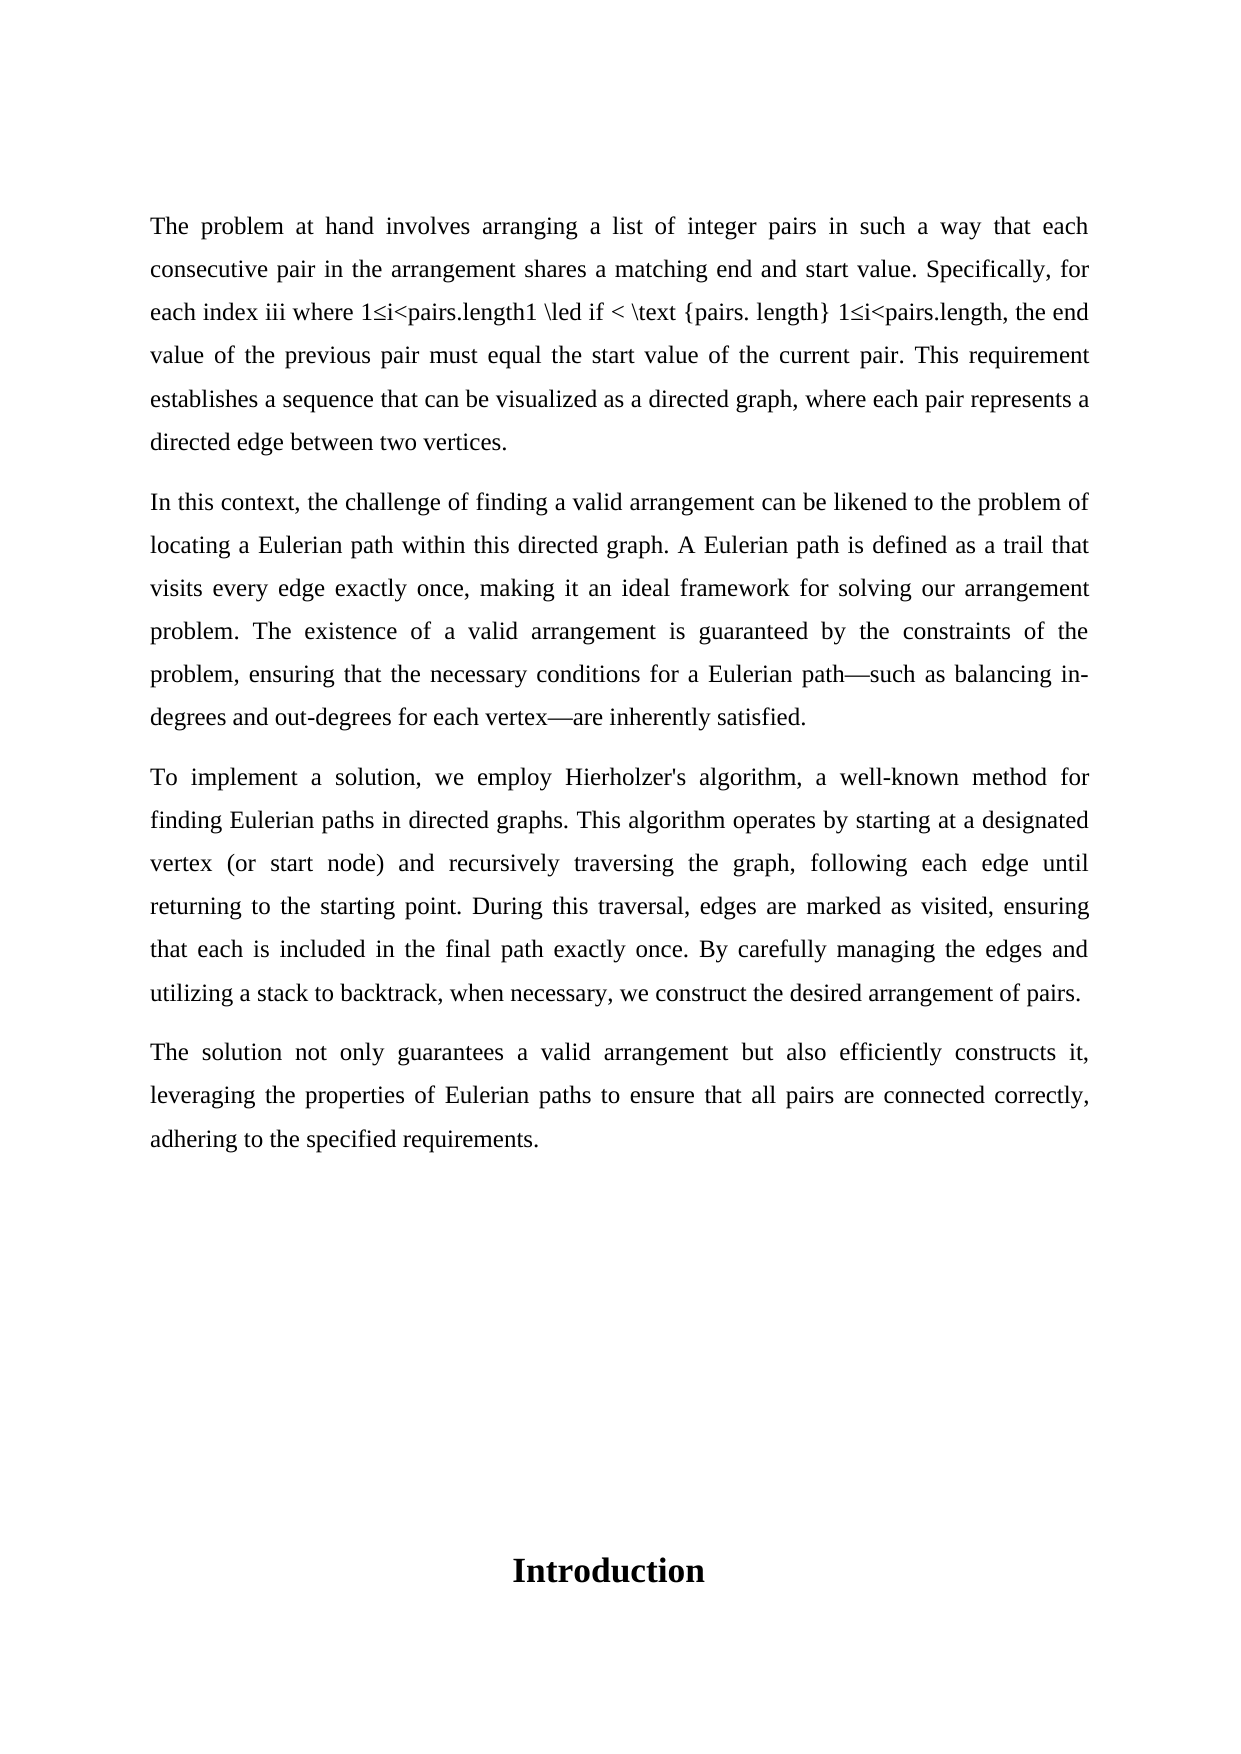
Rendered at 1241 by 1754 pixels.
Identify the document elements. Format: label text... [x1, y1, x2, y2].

text The solution not only guarantees a valid arrangement but also efficiently constructs it, leveraging the properties of Eulerian paths to ensure that all pairs are connected correctly, adhering to the specified requirements. [150, 1037, 1090, 1152]
text Introduction [150, 1549, 1090, 1590]
text To implement a solution, we employ Hierholzer's algorithm, a well-known method for finding Eulerian paths in directed graphs. This algorithm operates by starting at a designated vertex (or start node) and recursively traversing the graph, following each edge until returning to the starting point. During this traversal, edges are marked as visited, ensuring that each is included in the final path exactly once. By carefully managing the edges and utilizing a stack to backtrack, when necessary, we construct the desired arrangement of pairs. [150, 762, 1090, 1006]
text The problem at hand involves arranging a list of integer pairs in such a way that each consecutive pair in the arrangement shares a matching end and start value. Specifically, for each index iii where 1≤i<pairs.length1 \led if < \text {pairs. length} 1≤i<pairs.length, the end value of the previous pair must equal the start value of the current pair. This requirement establishes a sequence that can be visualized as a directed graph, where each pair represents a directed edge between two vertices. [150, 211, 1090, 456]
text In this context, the challenge of finding a valid arrangement can be likened to the problem of locating a Eulerian path within this directed graph. A Eulerian path is defined as a trail that visits every edge exactly once, making it an ideal framework for solving our arrangement problem. The existence of a valid arrangement is guaranteed by the constraints of the problem, ensuring that the necessary conditions for a Eulerian path—such as balancing in-degrees and out-degrees for each vertex—are inherently satisfied. [150, 487, 1090, 731]
